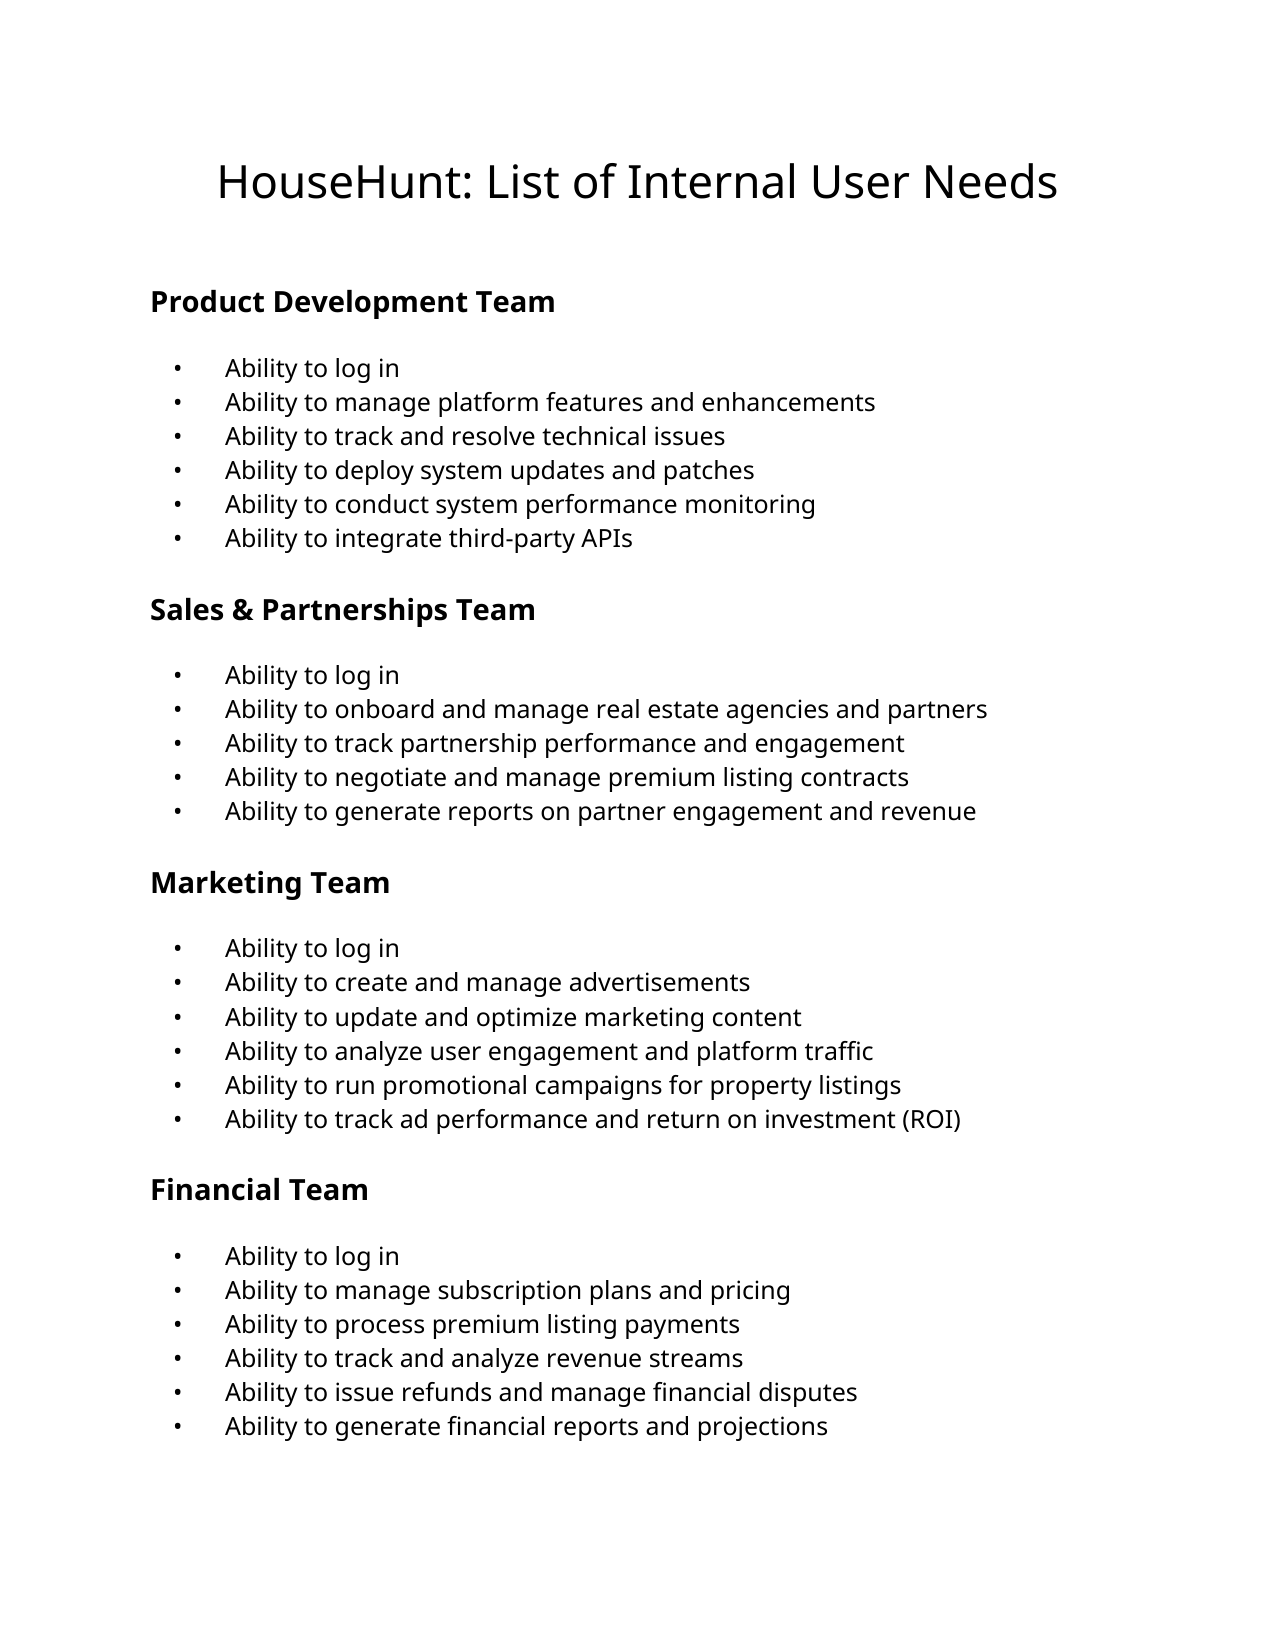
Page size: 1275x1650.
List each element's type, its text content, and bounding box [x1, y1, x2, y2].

list Ability to negotiate and manage premium listing contracts [173, 760, 1125, 794]
list Ability to process premium listing payments [173, 1307, 1125, 1341]
list Ability to analyze user engagement and platform traffic [173, 1033, 1125, 1067]
text Product Development Team [150, 281, 1125, 321]
list Ability to update and optimize marketing content [173, 999, 1125, 1033]
list Ability to conduct system performance monitoring [173, 487, 1125, 521]
list Ability to manage platform features and enhancements [173, 384, 1125, 418]
list Ability to create and manage advertisements [173, 965, 1125, 999]
list Ability to issue refunds and manage financial disputes [173, 1375, 1125, 1409]
list Ability to log in [173, 350, 1125, 384]
list Ability to generate reports on partner engagement and revenue [173, 794, 1125, 828]
list Ability to track and resolve technical issues [173, 418, 1125, 452]
list Ability to onboard and manage real estate agencies and partners [173, 692, 1125, 726]
list Ability to integrate third-party APIs [173, 521, 1125, 555]
list Ability to track ad performance and return on investment (ROI) [173, 1101, 1125, 1135]
list Ability to log in [173, 658, 1125, 692]
list Ability to manage subscription plans and pricing [173, 1272, 1125, 1307]
list Ability to deploy system updates and patches [173, 452, 1125, 487]
title HouseHunt: List of Internal User Needs [150, 150, 1125, 212]
list Ability to log in [173, 931, 1125, 965]
list Ability to track and analyze revenue streams [173, 1341, 1125, 1375]
list Ability to log in [173, 1238, 1125, 1272]
list Ability to run promotional campaigns for property listings [173, 1067, 1125, 1101]
text Marketing Team [150, 862, 1125, 902]
list Ability to track partnership performance and engagement [173, 726, 1125, 760]
text Sales & Partnerships Team [150, 589, 1125, 628]
text Financial Team [150, 1169, 1125, 1209]
list Ability to generate financial reports and projections [173, 1409, 1125, 1443]
